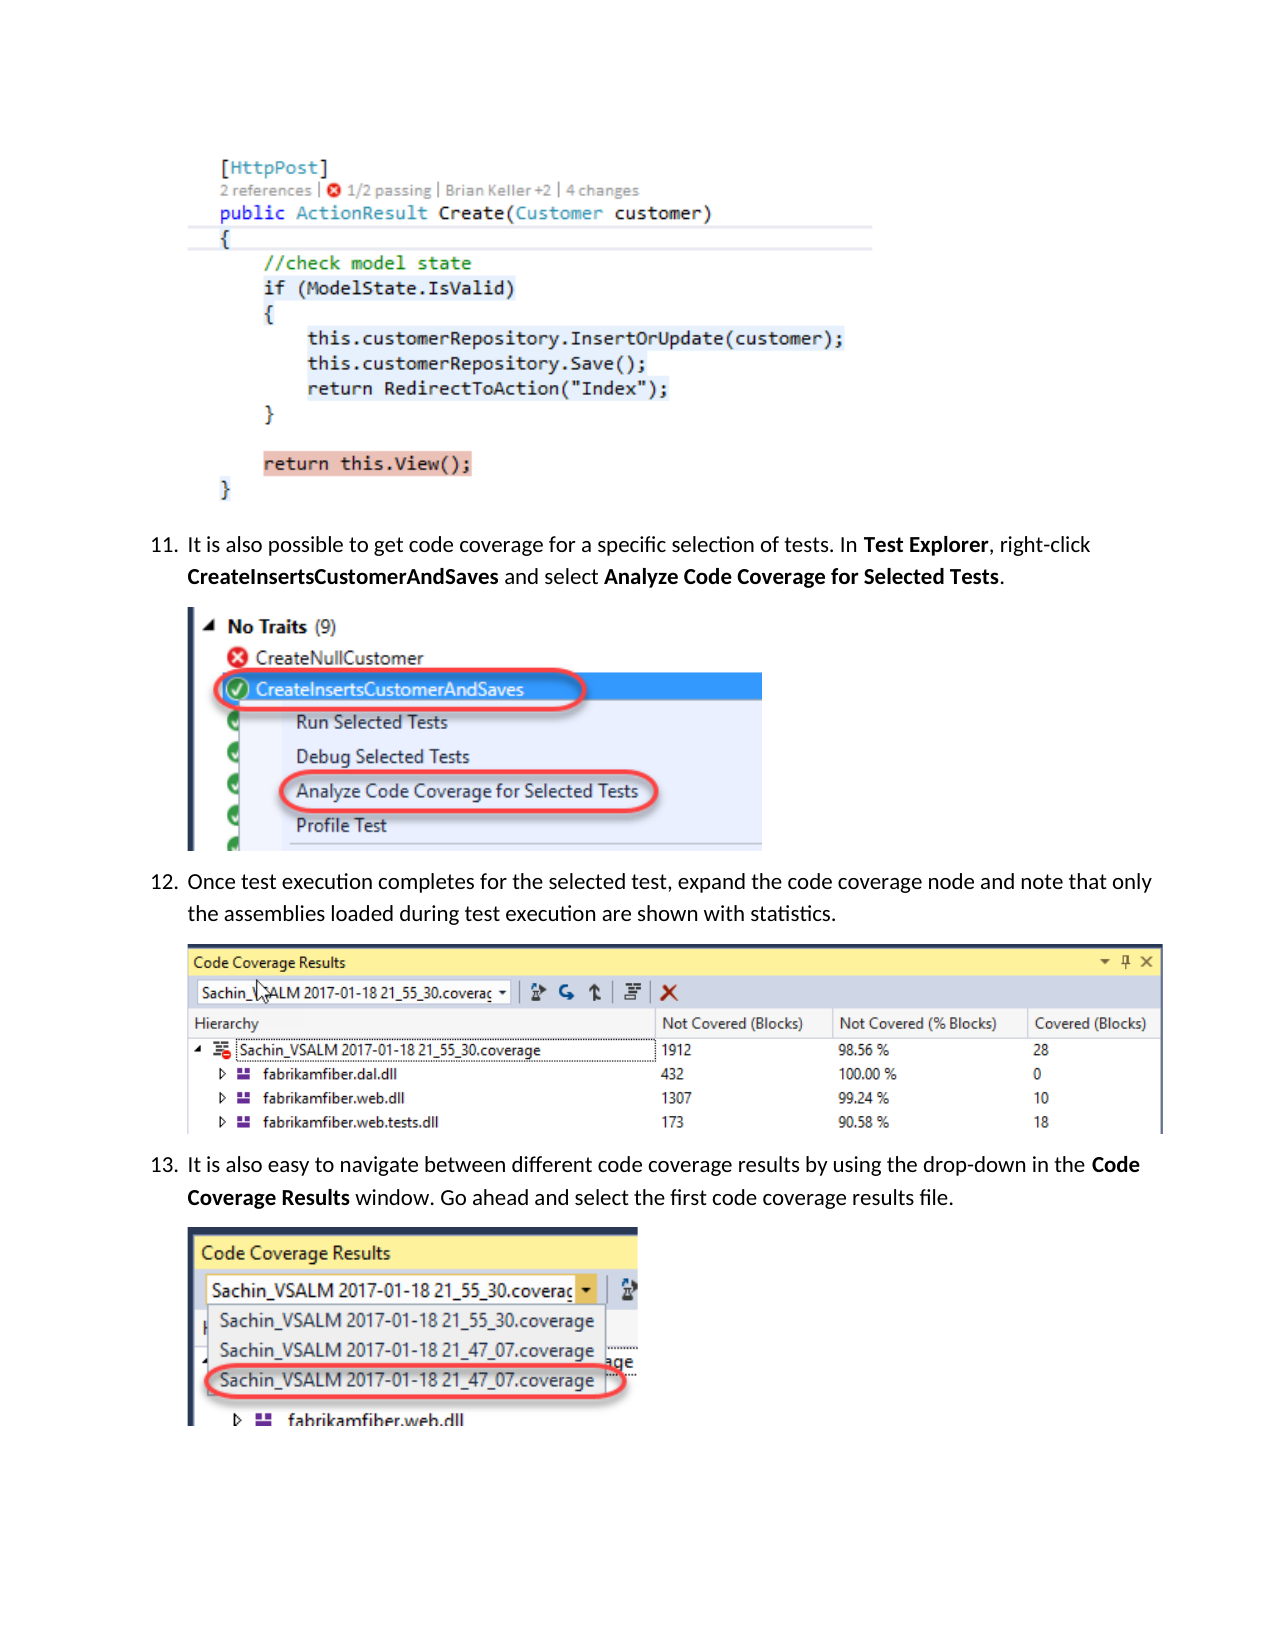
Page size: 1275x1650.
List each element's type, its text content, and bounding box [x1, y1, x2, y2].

list It is also possible to get code coverage for a specific selection of tests. In Test Explorer, right-click CreateInsertsCustomerAndSaves and select Analyze Code Coverage for Selected Tests. [150, 530, 1162, 591]
picture [187, 607, 762, 851]
picture [187, 150, 873, 514]
list It is also easy to navigate between different code coverage results by using the drop-down in the Code Coverage Results window. Go ahead and select the first code coverage results file. [150, 1150, 1162, 1211]
picture [187, 944, 1163, 1134]
picture [187, 1227, 638, 1426]
list Once test execution completes for the selected test, expand the code coverage node and note that only the assemblies loaded during test execution are shown with statistics. [150, 867, 1162, 927]
